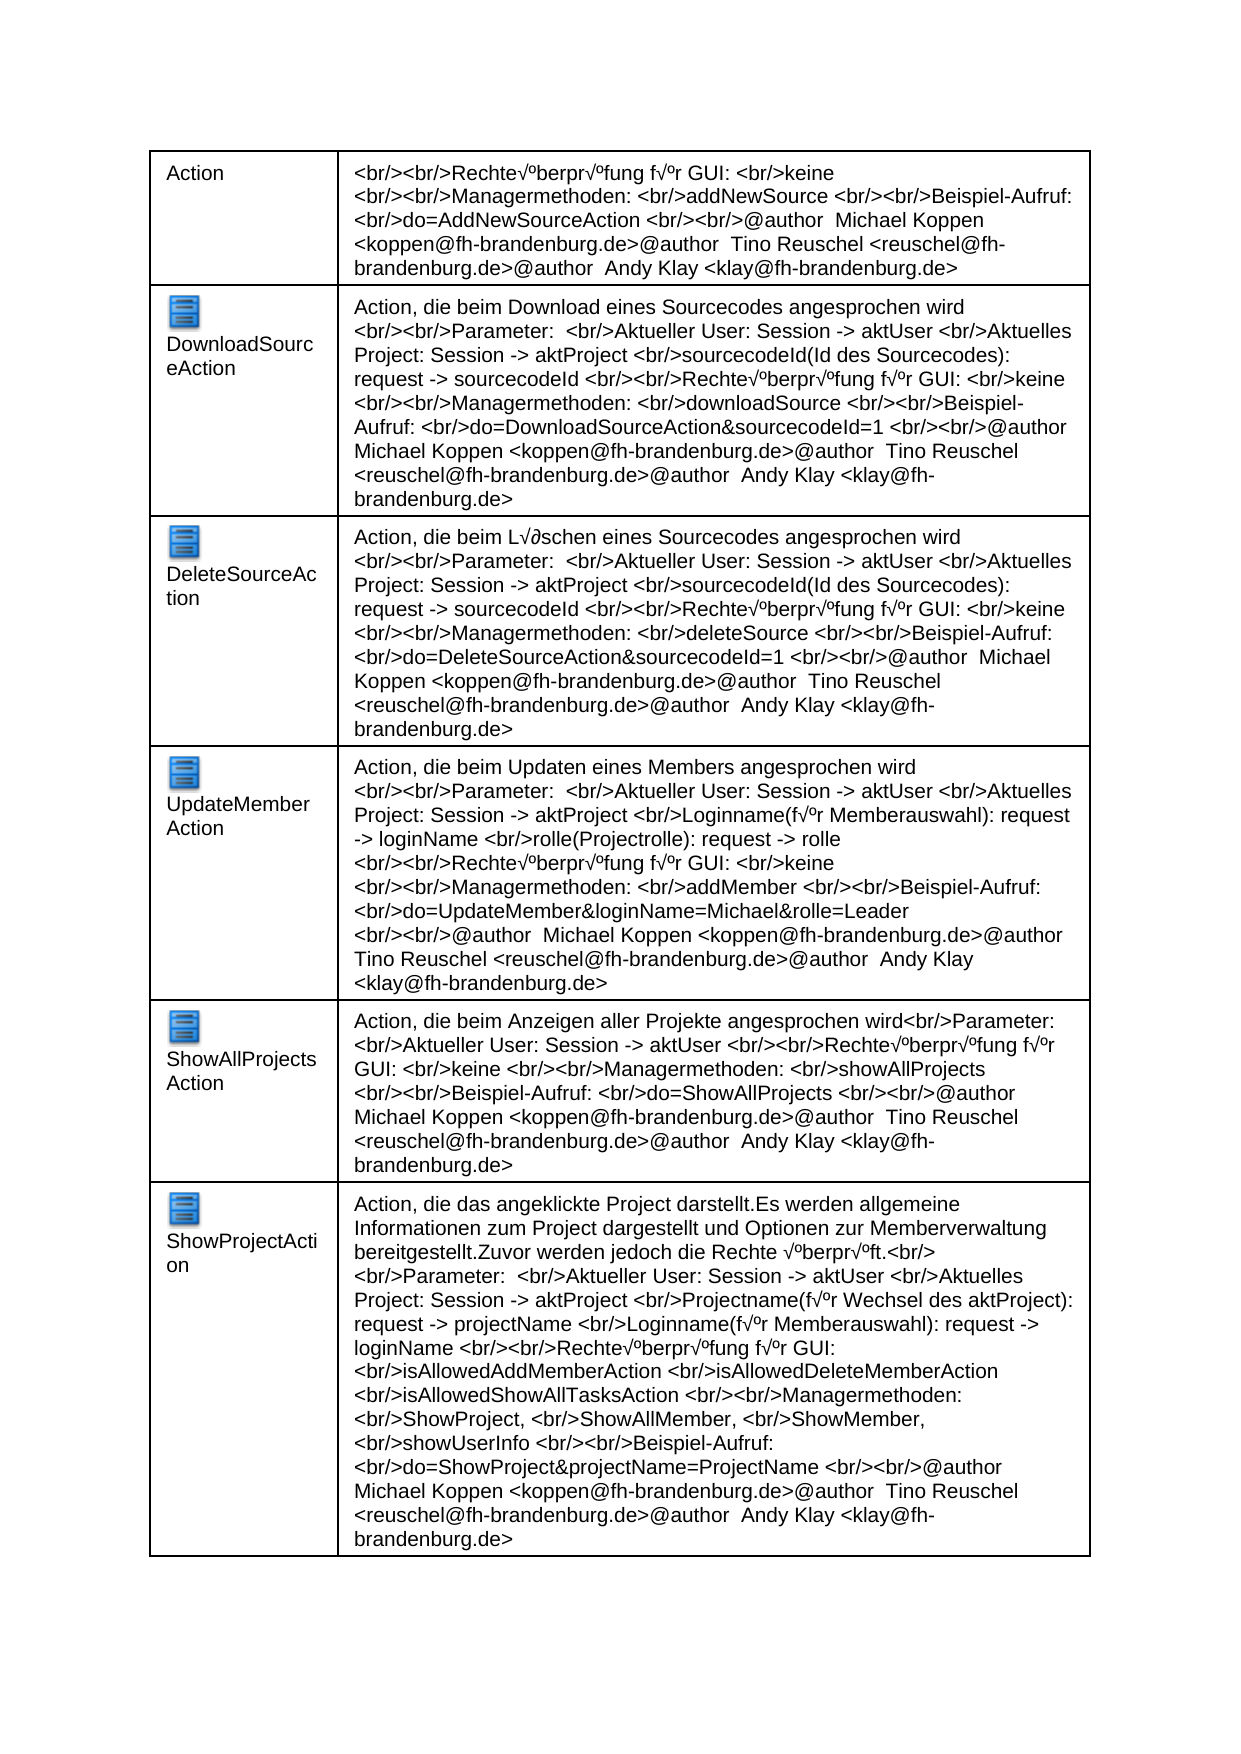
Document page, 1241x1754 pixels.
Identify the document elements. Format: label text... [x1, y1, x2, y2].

table_cell UpdateMemberAction [151, 747, 337, 999]
table_cell ShowProjectAction [151, 1183, 337, 1555]
table_cell Action, die beim Anzeigen aller Projekte angesprochen wird [339, 1001, 1089, 1181]
picture [166, 1009, 204, 1047]
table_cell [339, 152, 1089, 284]
table_cell Action, die beim Updaten eines Members angesprochen wird <br/> [339, 747, 1089, 999]
table_cell Action, die beim L√∂schen eines Sourcecodes angesprochen wird <br/> [339, 517, 1089, 745]
table_cell AddNewSourceAction [151, 152, 337, 284]
table_cell Action, die das angeklickte Project darstellt. [339, 1183, 1089, 1555]
table_cell ShowAllProjectsAction [151, 1001, 337, 1181]
table_cell DownloadSourceAction [151, 286, 337, 514]
picture [166, 525, 204, 562]
picture [166, 755, 204, 793]
picture [166, 294, 204, 332]
table_cell Action, die beim Download eines Sourcecodes angesprochen wird <br/> [339, 286, 1089, 514]
table_cell DeleteSourceAction [151, 517, 337, 745]
picture [166, 1191, 204, 1229]
